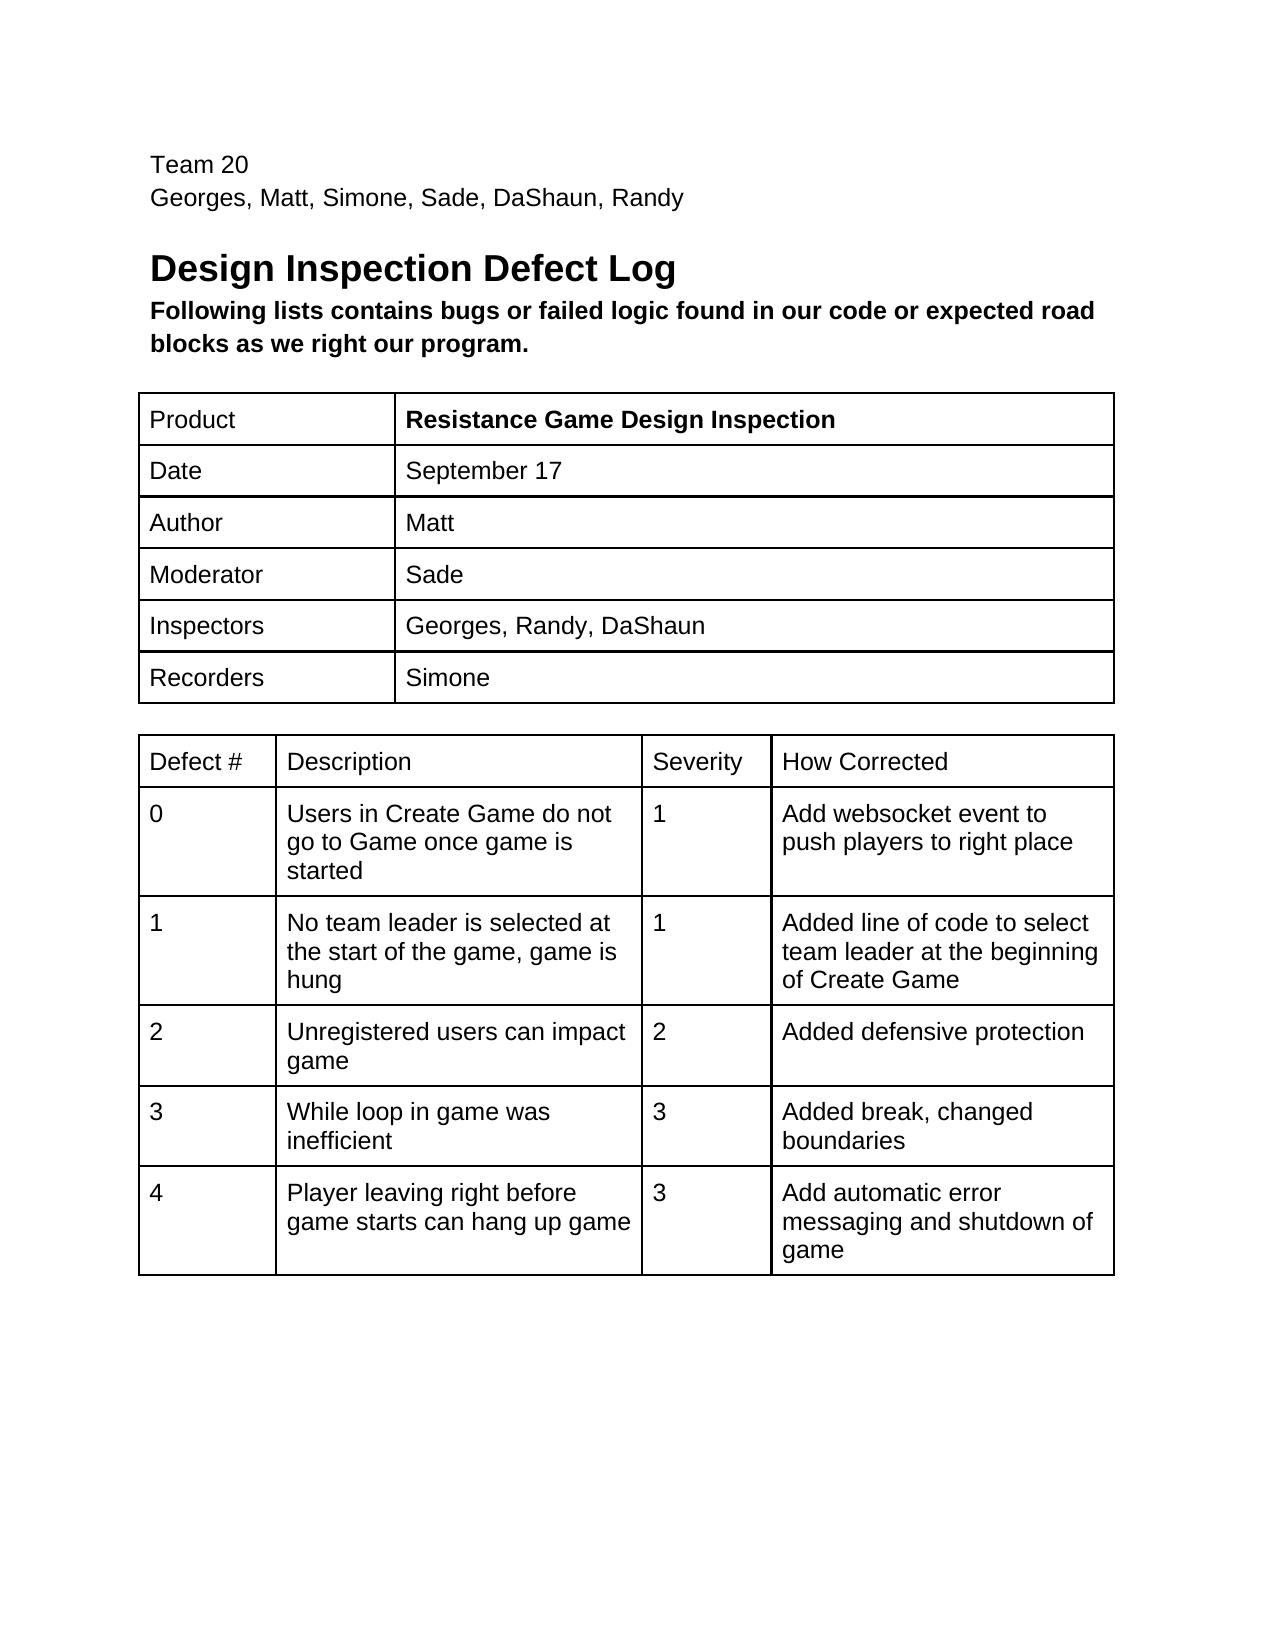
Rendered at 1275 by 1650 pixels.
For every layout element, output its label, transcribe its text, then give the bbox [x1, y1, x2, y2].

table_cell 1 [643, 897, 770, 1004]
table_header How Corrected [773, 736, 1113, 786]
table_header Defect # [140, 736, 275, 786]
table_cell Simone [396, 653, 1113, 702]
table_cell Matt [396, 498, 1113, 547]
table_cell 3 [643, 1167, 770, 1274]
text Design Inspection Defect Log [150, 246, 1125, 289]
text Georges, Matt, Simone, Sade, DaShaun, Randy [611, 183, 1125, 212]
table_cell Added break, changed boundaries [773, 1087, 1113, 1165]
table_cell Inspectors [140, 601, 394, 650]
table_header Resistance Game Design Inspection [396, 394, 1113, 444]
text Georges, Matt, Simone, Sade, DaShaun, Randy [150, 183, 322, 212]
table_cell Unregistered users can impact game [277, 1006, 641, 1085]
table_cell 1 [643, 788, 770, 895]
text Team 20 [150, 150, 1125, 179]
table_cell 2 [643, 1006, 770, 1085]
table_cell No team leader is selected at the start of the game, game is hung [277, 897, 641, 1004]
table_cell Georges, Randy, DaShaun [396, 601, 1113, 650]
table_cell Sade [396, 549, 1113, 599]
table_cell 3 [643, 1087, 770, 1165]
text Following lists contains bugs or failed logic found in our code or expected road blocks as we right our program. [150, 296, 1125, 358]
table_header Description [277, 736, 641, 786]
table_cell 3 [140, 1087, 275, 1165]
table_cell 2 [140, 1006, 275, 1085]
table_cell Users in Create Game do not go to Game once game is started [277, 788, 641, 895]
table_cell Moderator [140, 549, 394, 599]
table_cell Date [140, 446, 394, 495]
table_cell 4 [140, 1167, 275, 1274]
table_header Severity [643, 736, 770, 786]
table_cell Added line of code to select team leader at the beginning of Create Game [773, 897, 1113, 1004]
table_cell Add websocket event to push players to right place [773, 788, 1113, 895]
table_cell Add automatic error messaging and shutdown of game [773, 1167, 1113, 1274]
table_cell Author [140, 498, 394, 547]
table_cell September 17 [396, 446, 1113, 495]
table_header Product [140, 394, 394, 444]
table_cell Recorders [140, 653, 394, 702]
table_cell 1 [140, 897, 275, 1004]
table_cell 0 [140, 788, 275, 895]
table_cell Player leaving right before game starts can hang up game [277, 1167, 641, 1274]
table_cell While loop in game was inefficient [277, 1087, 641, 1165]
table_cell Added defensive protection [773, 1006, 1113, 1085]
